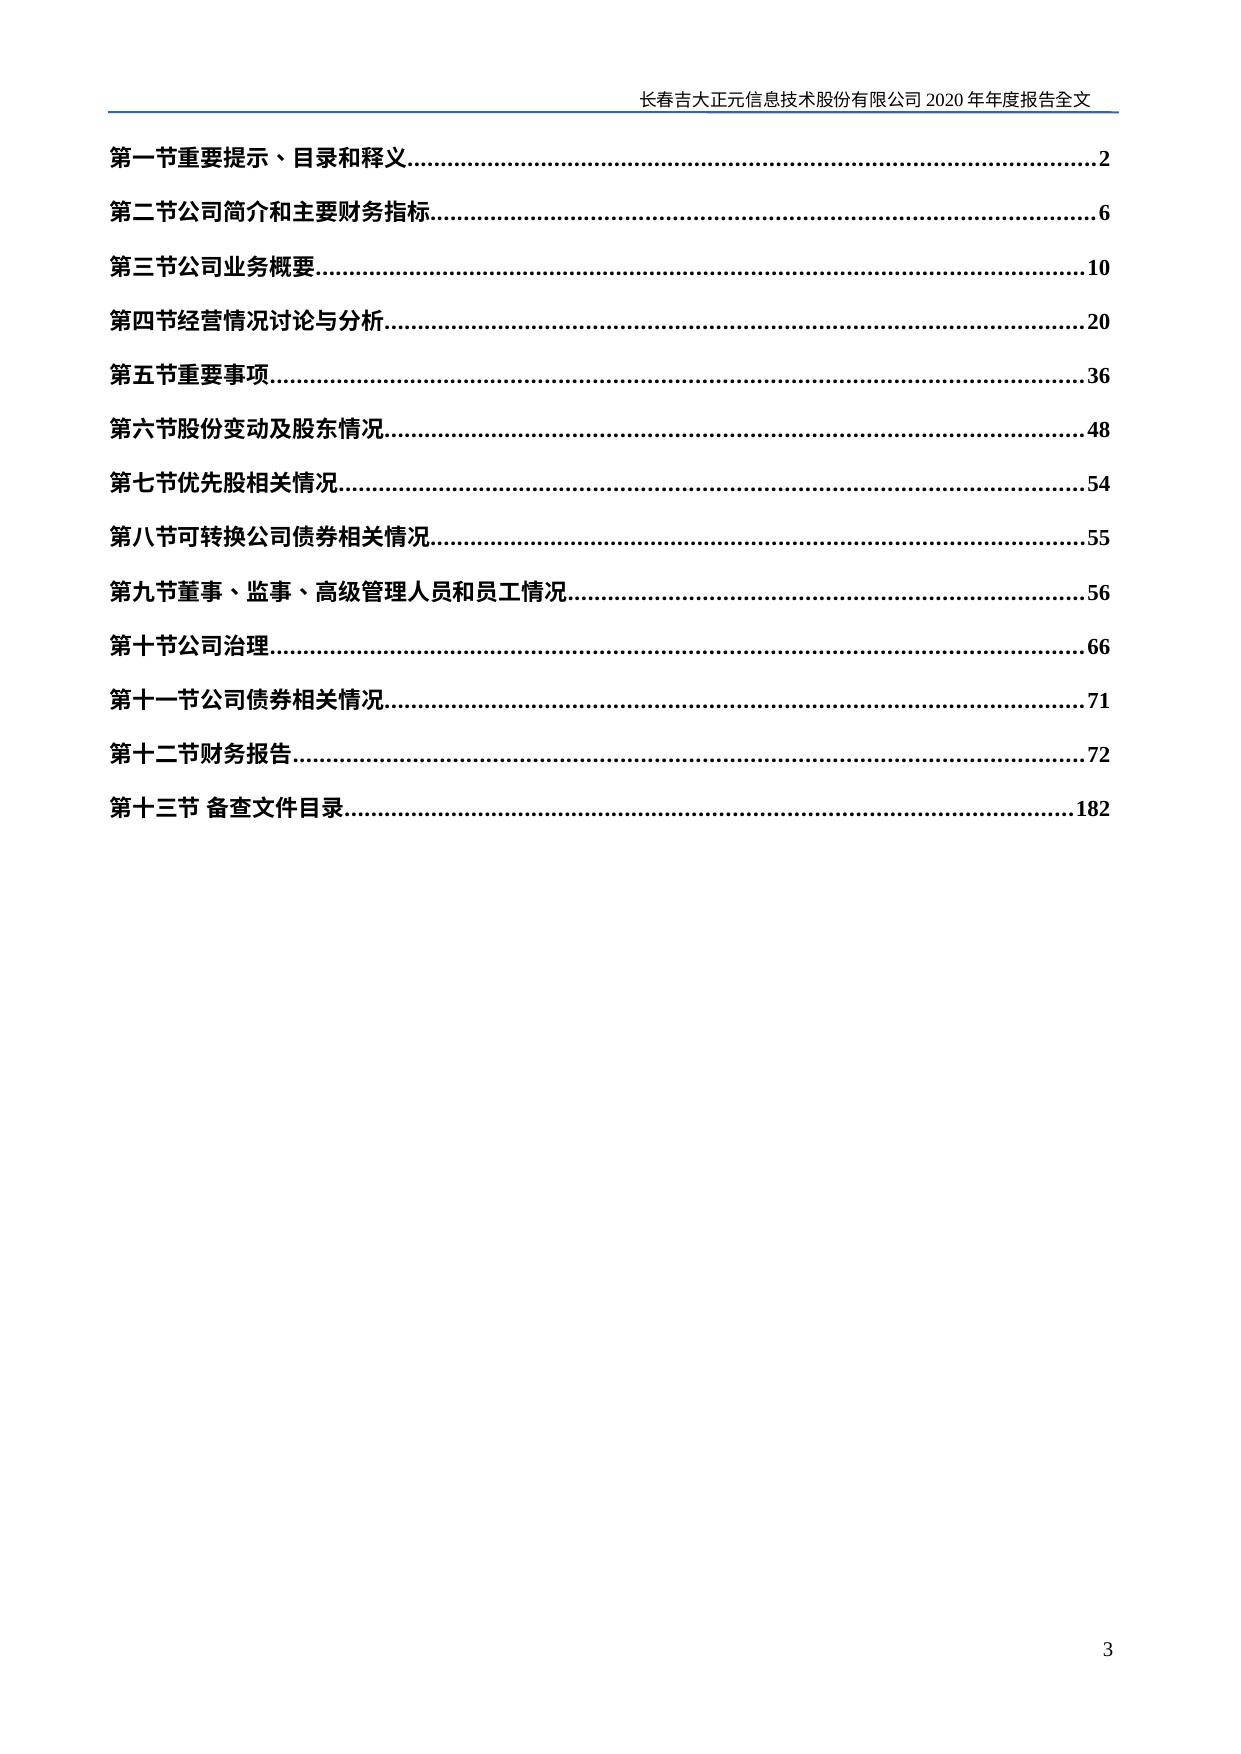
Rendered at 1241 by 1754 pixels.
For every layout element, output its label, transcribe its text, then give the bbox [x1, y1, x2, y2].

text 第十节公司治理 66 [109, 630, 1132, 661]
text 第二节公司简介和主要财务指标 6 [109, 196, 1132, 228]
text 第八节可转换公司债券相关情况 55 [109, 521, 1132, 553]
text 第十三节 备查文件目录 182 [109, 792, 1132, 823]
text 第七节优先股相关情况 54 [109, 467, 1132, 498]
text 第六节股份变动及股东情况 48 [109, 413, 1132, 444]
text 第十二节财务报告 72 [109, 738, 1132, 769]
text 第五节重要事项 36 [109, 359, 1132, 390]
text 第九节董事、监事、高级管理人员和员工情况 56 [109, 576, 1132, 607]
text 第三节公司业务概要 10 [109, 251, 1132, 282]
text 第十一节公司债券相关情况 71 [109, 684, 1132, 715]
text 第四节经营情况讨论与分析 20 [109, 305, 1132, 336]
text 第一节重要提示、目录和释义 2 [109, 142, 1132, 173]
